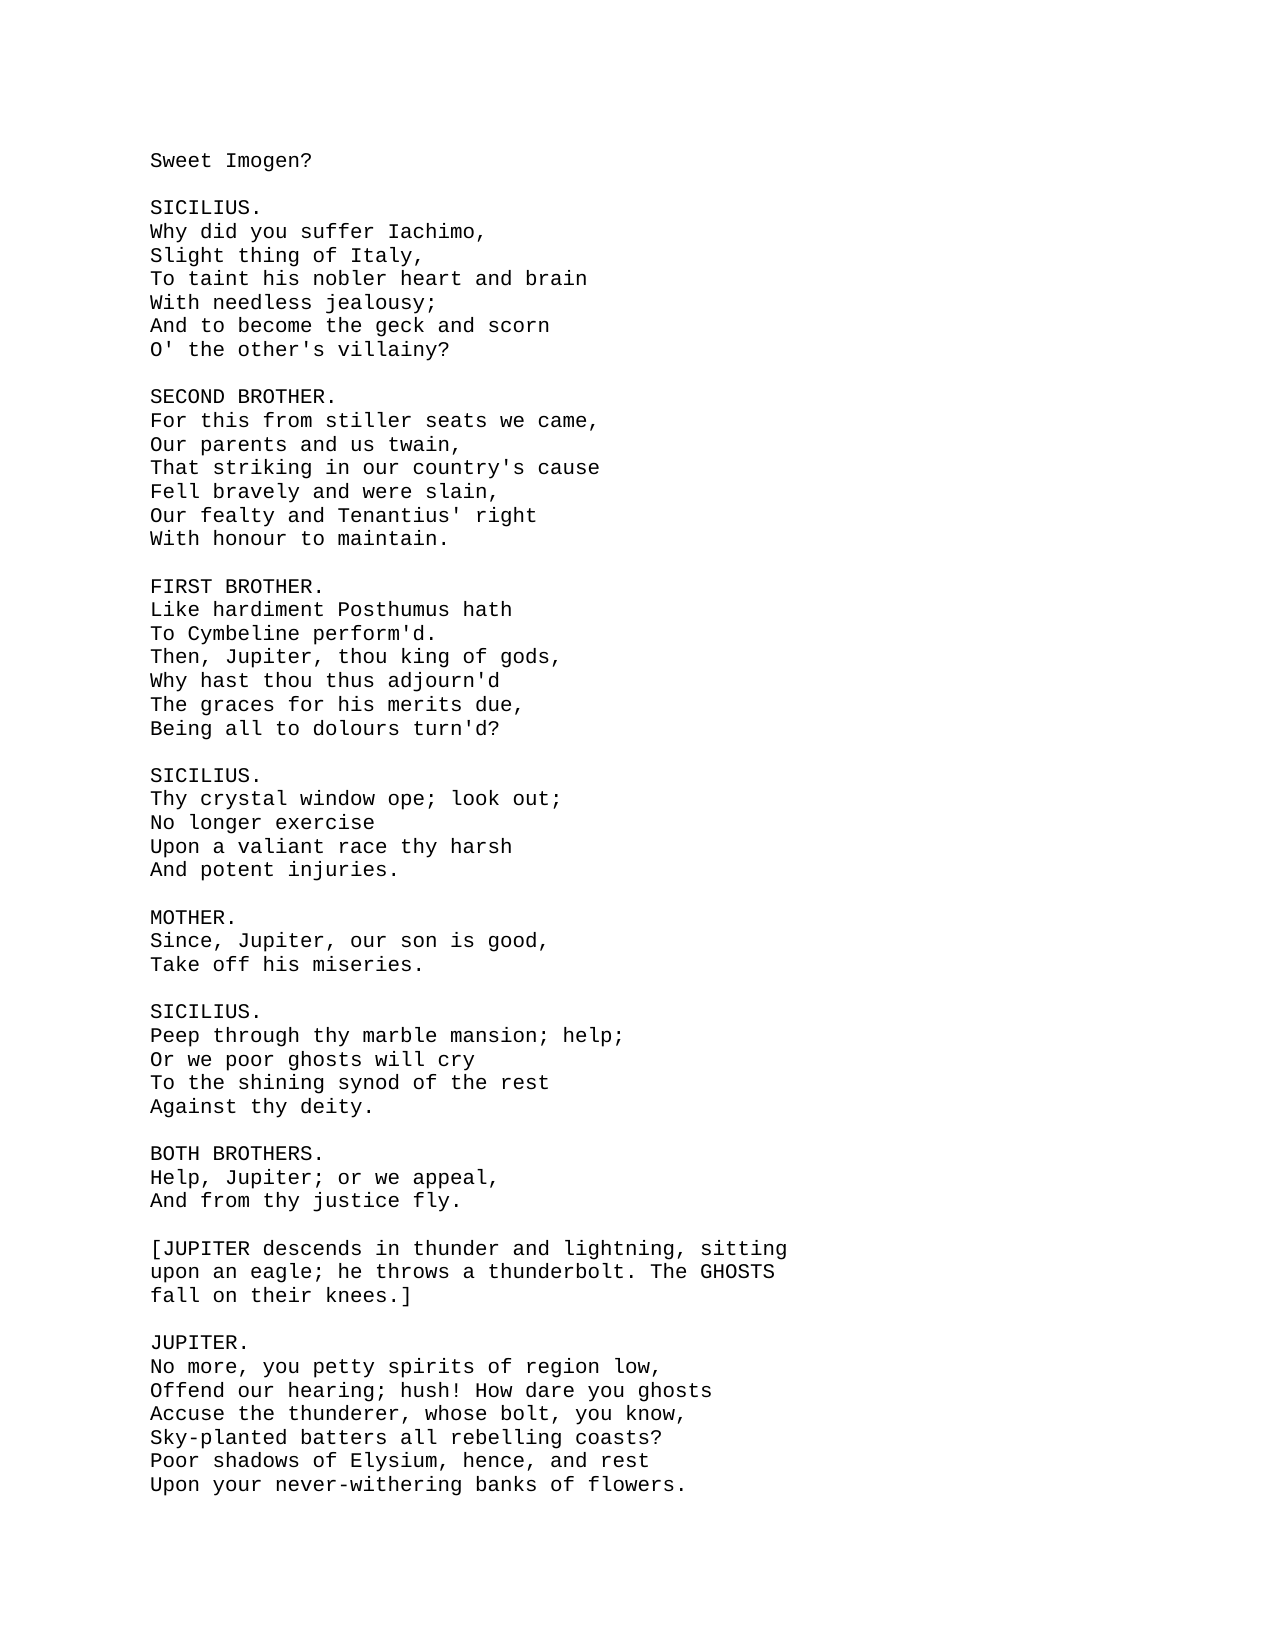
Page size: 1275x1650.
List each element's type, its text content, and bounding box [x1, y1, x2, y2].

text SICILIUS. [150, 1001, 1125, 1025]
text Sky-planted batters all rebelling coasts? [150, 1427, 1125, 1451]
text Being all to dolours turn'd? [150, 717, 1125, 741]
text To taint his nobler heart and brain [150, 268, 1125, 292]
text Since, Jupiter, our son is good, [150, 930, 1125, 954]
text JUPITER. [150, 1332, 1125, 1356]
text Offend our hearing; hush! How dare you ghosts [150, 1379, 1125, 1403]
text And from thy justice fly. [150, 1190, 1125, 1214]
text Accuse the thunderer, whose bolt, you know, [150, 1403, 1125, 1427]
text To the shining synod of the rest [150, 1072, 1125, 1096]
text BOTH BROTHERS. [150, 1143, 1125, 1167]
text No more, you petty spirits of region low, [150, 1356, 1125, 1379]
text And to become the geck and scorn [150, 316, 1125, 339]
text Help, Jupiter; or we appeal, [150, 1167, 1125, 1190]
text For this from stiller seats we came, [150, 410, 1125, 434]
text Then, Jupiter, thou king of gods, [150, 647, 1125, 670]
text To Cymbeline perform'd. [150, 623, 1125, 647]
text Take off his miseries. [150, 954, 1125, 978]
text Our parents and us twain, [150, 434, 1125, 457]
text Sweet Imogen? [150, 150, 1125, 174]
text MOTHER. [150, 907, 1125, 930]
text Or we poor ghosts will cry [150, 1048, 1125, 1072]
text Upon your never-withering banks of flowers. [150, 1474, 1125, 1498]
text Fell bravely and were slain, [150, 481, 1125, 505]
text FIRST BROTHER. [150, 576, 1125, 599]
text And potent injuries. [150, 859, 1125, 883]
text O' the other's villainy? [150, 339, 1125, 363]
text SECOND BROTHER. [150, 386, 1125, 410]
text With needless jealousy; [150, 292, 1125, 316]
text [JUPITER descends in thunder and lightning, sitting [150, 1238, 1125, 1261]
text Poor shadows of Elysium, hence, and rest [150, 1451, 1125, 1474]
text No longer exercise [150, 812, 1125, 836]
text The graces for his merits due, [150, 694, 1125, 717]
text SICILIUS. [150, 765, 1125, 788]
text With honour to maintain. [150, 528, 1125, 552]
text That striking in our country's cause [150, 457, 1125, 481]
text SICILIUS. [150, 197, 1125, 221]
text Thy crystal window ope; look out; [150, 788, 1125, 812]
text fall on their knees.] [150, 1285, 1125, 1309]
text Why hast thou thus adjourn'd [150, 670, 1125, 694]
text Slight thing of Italy, [150, 244, 1125, 268]
text upon an eagle; he throws a thunderbolt. The GHOSTS [150, 1261, 1125, 1285]
text Upon a valiant race thy harsh [150, 836, 1125, 859]
text Peep through thy marble mansion; help; [150, 1025, 1125, 1048]
text Against thy deity. [150, 1096, 1125, 1119]
text Our fealty and Tenantius' right [150, 505, 1125, 528]
text Like hardiment Posthumus hath [150, 599, 1125, 623]
text Why did you suffer Iachimo, [150, 221, 1125, 244]
